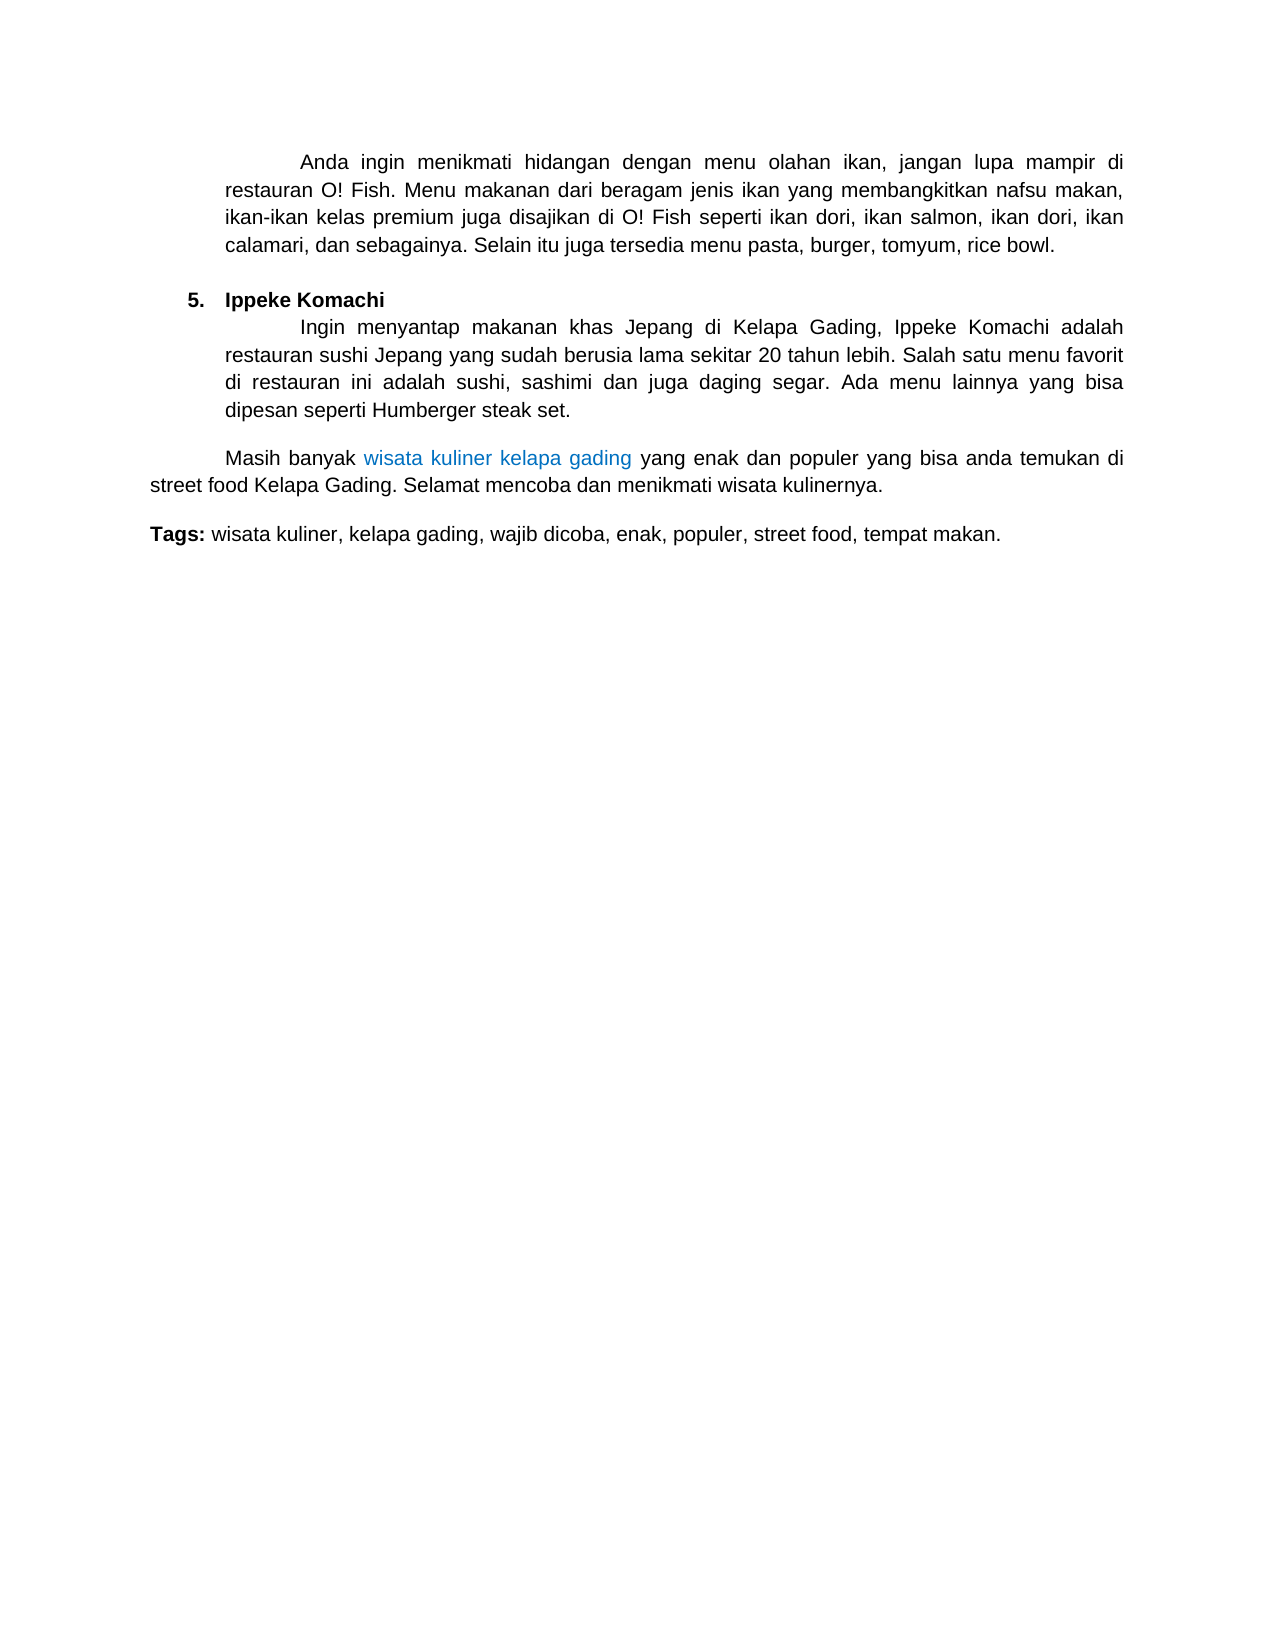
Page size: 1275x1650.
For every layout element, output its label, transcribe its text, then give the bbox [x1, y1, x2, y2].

text Masih banyak wisata kuliner kelapa gading yang enak dan populer yang bisa anda temukan di street food Kelapa Gading. Selamat mencoba dan menikmati wisata kulinernya. [150, 446, 1125, 497]
list Ingin menyantap makanan khas Jepang di Kelapa Gading, Ippeke Komachi adalah restauran sushi Jepang yang sudah berusia lama sekitar 20 tahun lebih. Salah satu menu favorit di restauran ini adalah sushi, sashimi dan juga daging segar. Ada menu lainnya yang bisa dipesan seperti Humberger steak set. [225, 315, 1125, 421]
list Ippeke Komachi [187, 287, 1125, 311]
list Anda ingin menikmati hidangan dengan menu olahan ikan, jangan lupa mampir di restauran O! Fish. Menu makanan dari beragam jenis ikan yang membangkitkan nafsu makan, ikan-ikan kelas premium juga disajikan di O! Fish seperti ikan dori, ikan salmon, ikan dori, ikan calamari, dan sebagainya. Selain itu juga tersedia menu pasta, burger, tomyum, rice bowl. [225, 150, 1125, 256]
text Tags: wisata kuliner, kelapa gading, wajib dicoba, enak, populer, street food, tempat makan. [150, 522, 1125, 546]
